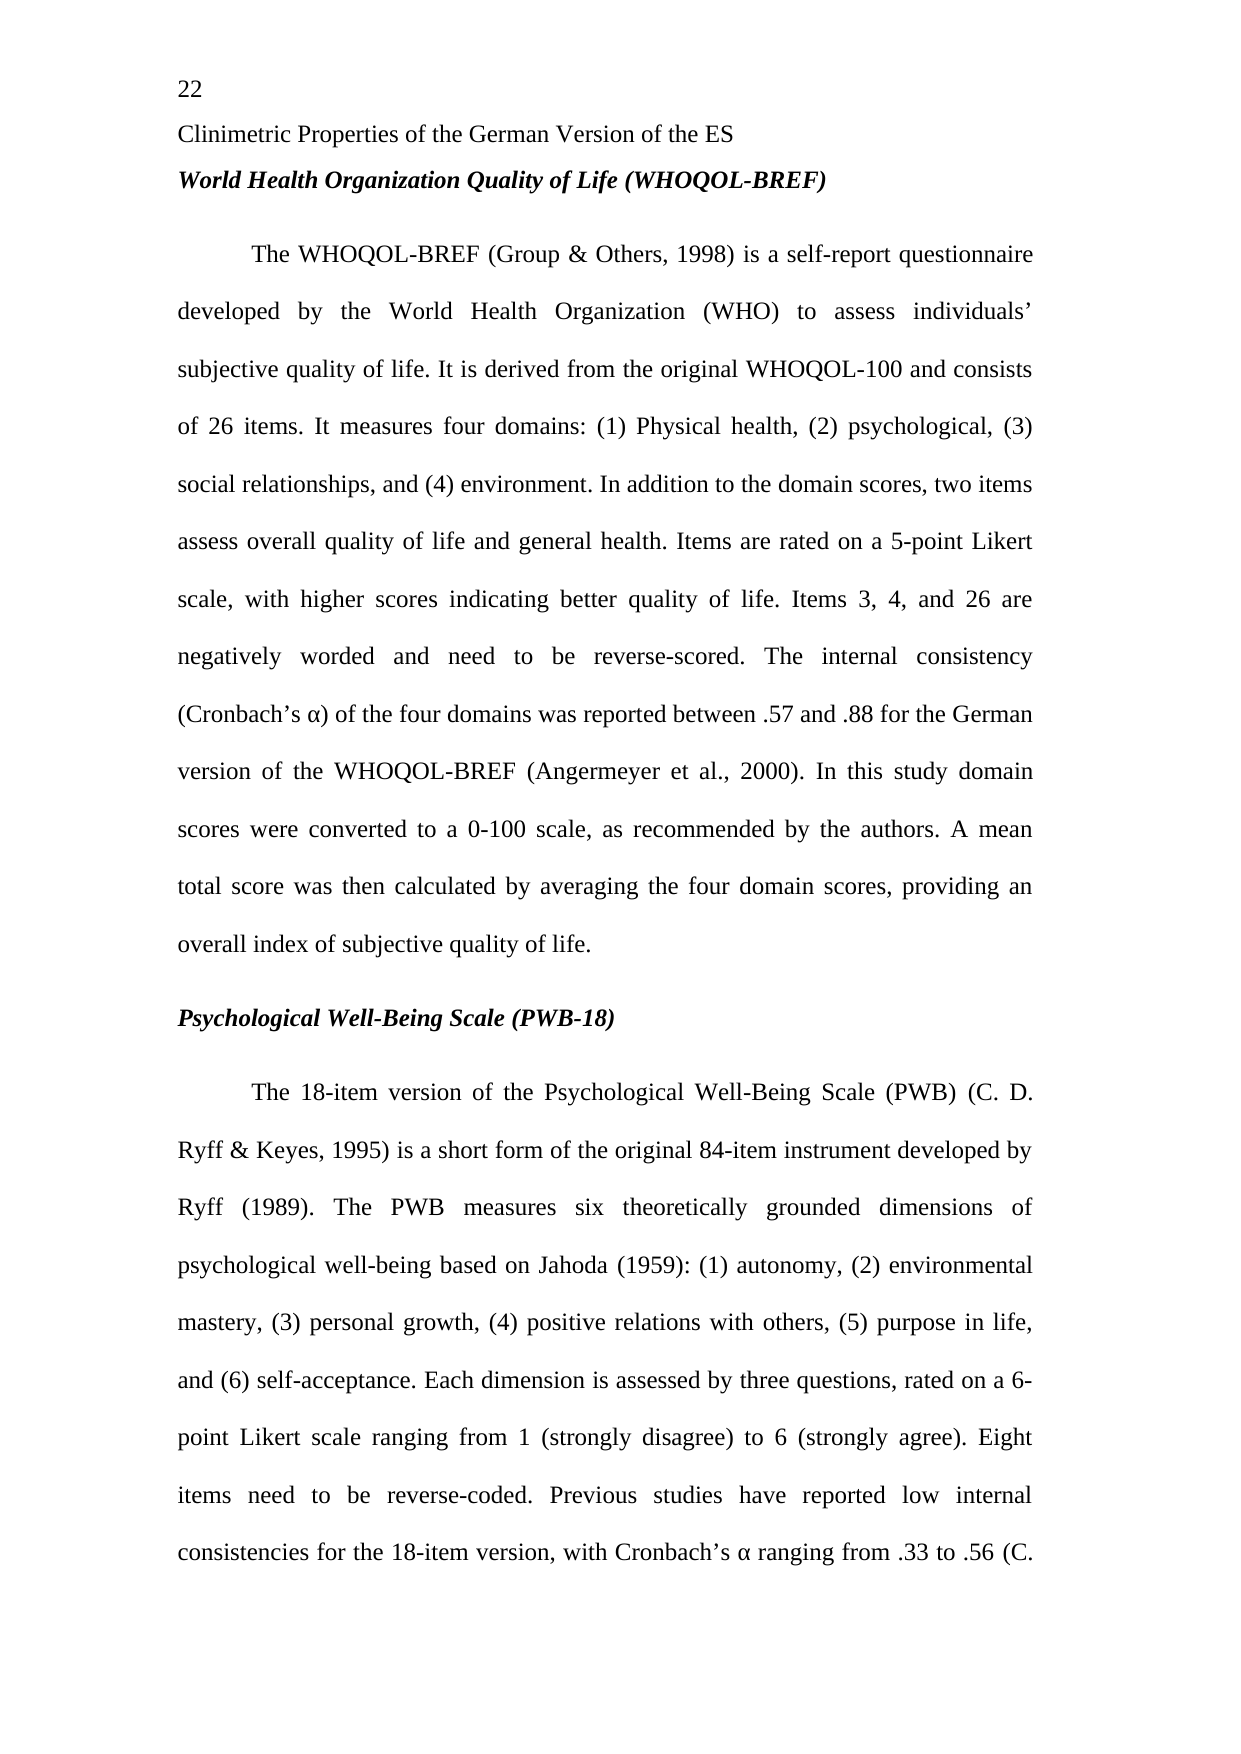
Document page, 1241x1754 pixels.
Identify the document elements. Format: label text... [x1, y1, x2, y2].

text World Health Organization Quality of Life (WHOQOL-BREF) [177, 165, 1033, 193]
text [177, 1077, 1033, 1566]
text Psychological Well-Being Scale (PWB-18) [177, 1003, 1033, 1032]
